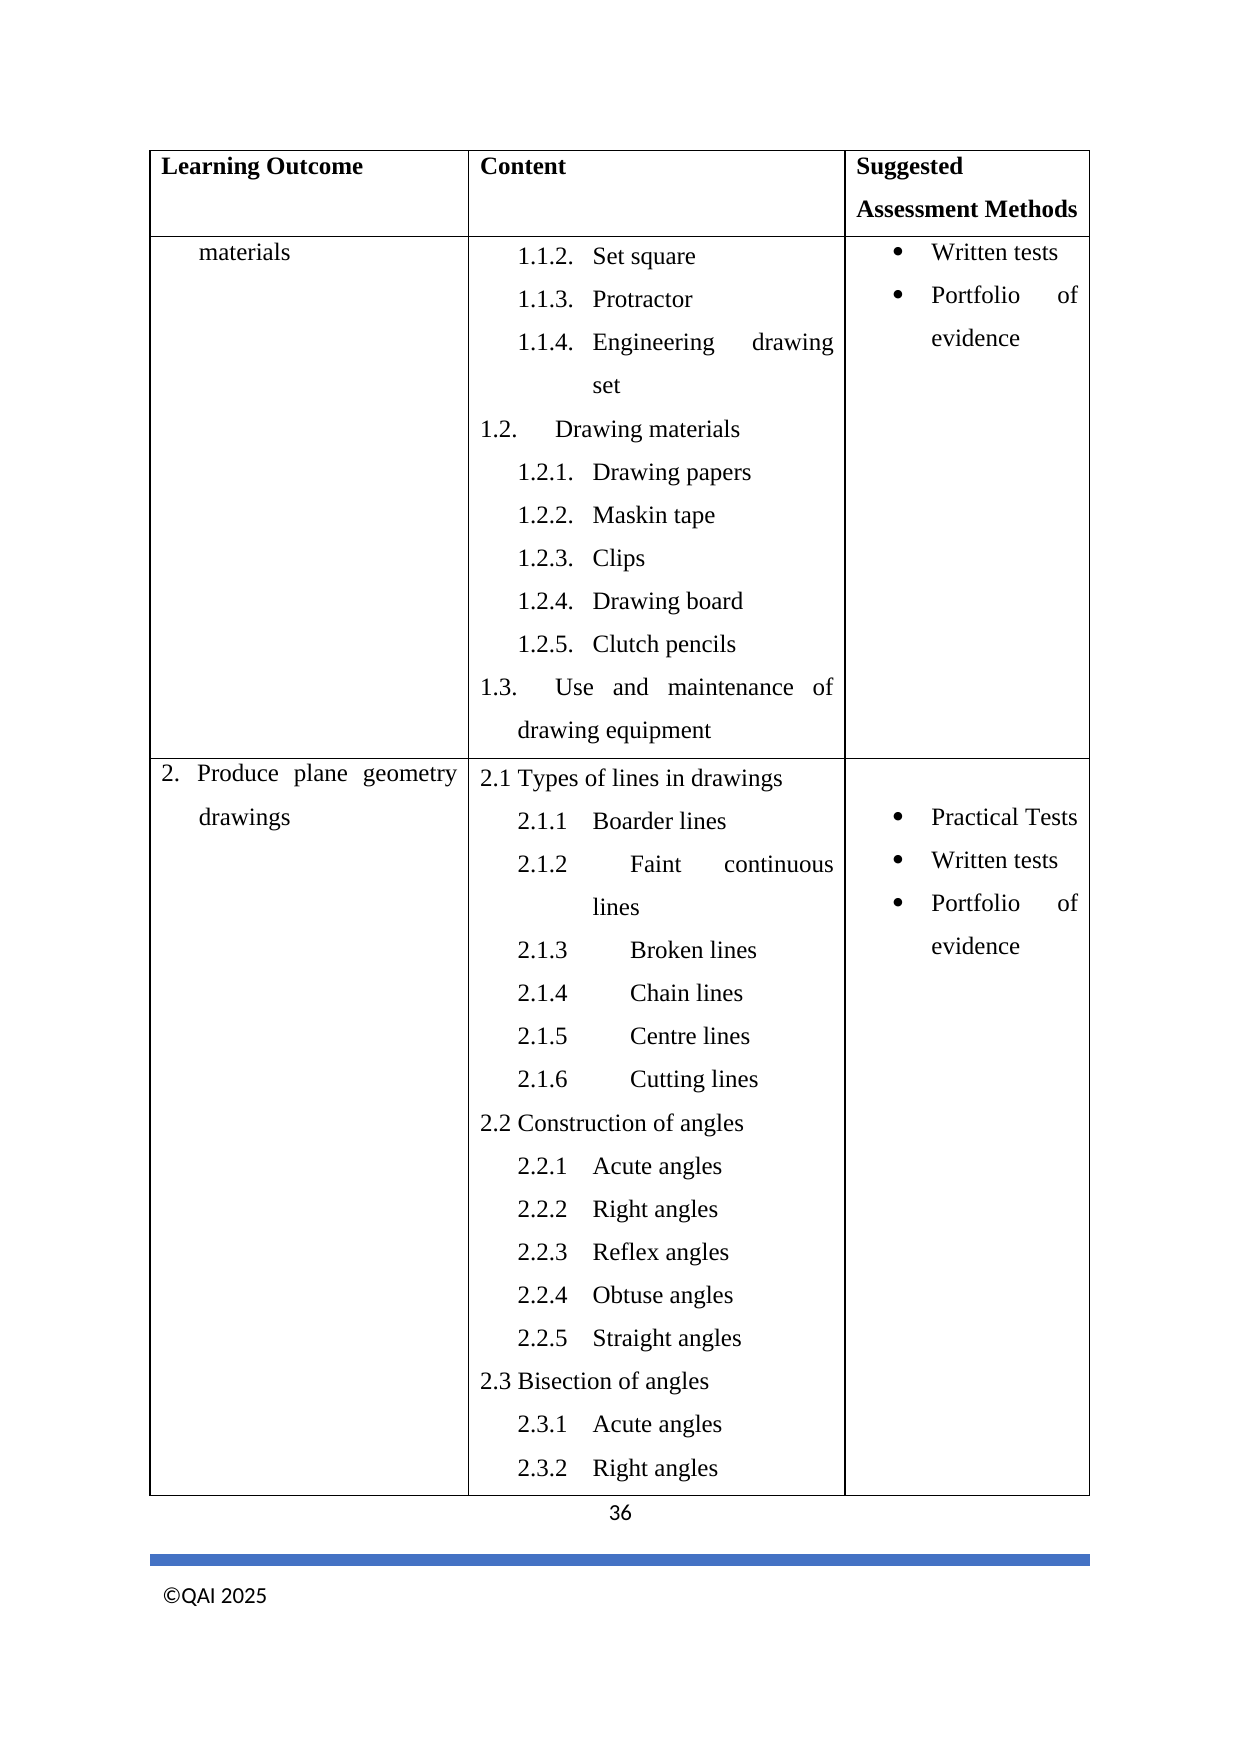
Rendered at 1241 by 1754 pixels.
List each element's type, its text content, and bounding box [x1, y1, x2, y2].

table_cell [469, 237, 844, 757]
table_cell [469, 759, 844, 1494]
table_header Suggested Assessment Methods [846, 151, 1089, 236]
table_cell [151, 237, 468, 757]
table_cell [846, 237, 1089, 757]
table_cell Produce plane geometry drawings [151, 759, 468, 1494]
table_header Content [469, 151, 844, 236]
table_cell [846, 759, 1089, 1494]
table_header Learning Outcome [151, 151, 468, 236]
